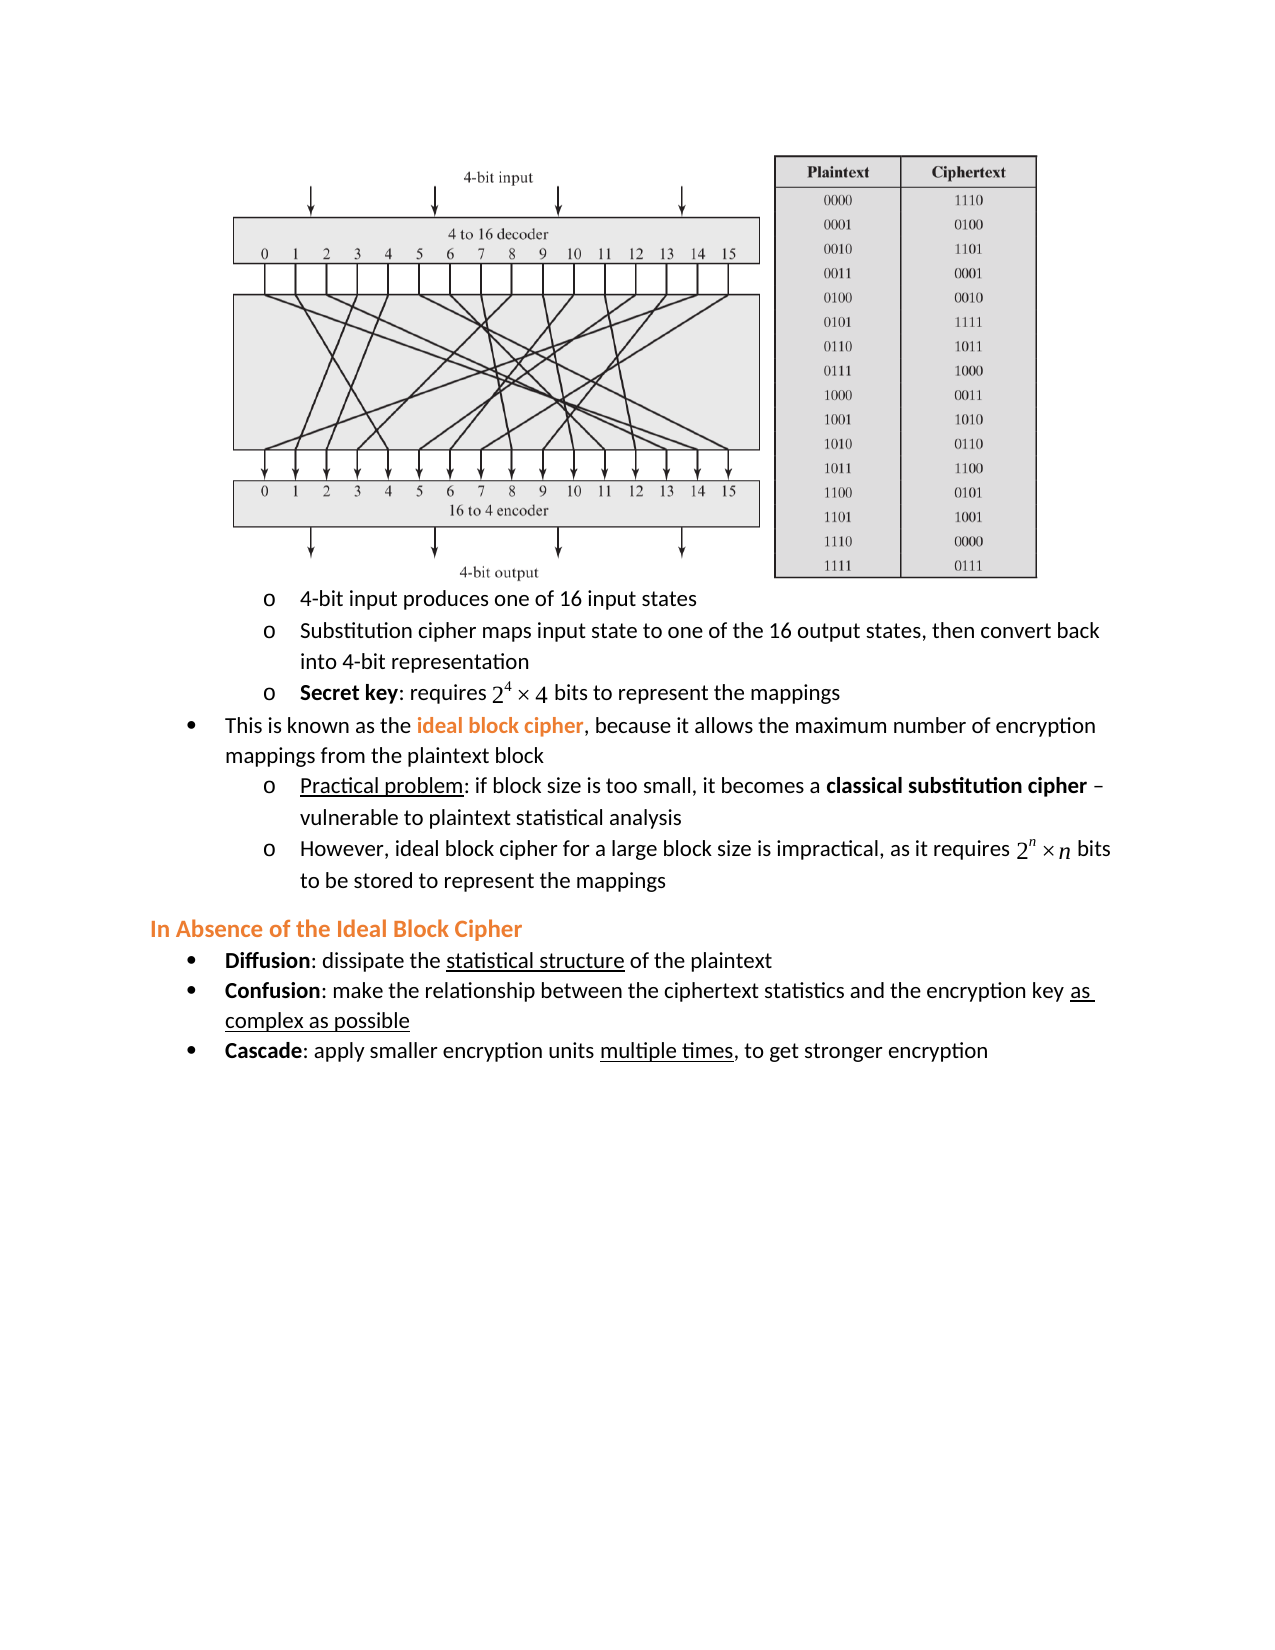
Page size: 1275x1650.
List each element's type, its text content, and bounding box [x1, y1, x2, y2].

picture [225, 150, 1045, 583]
list Secret key: requires bits to represent the mappings [262, 677, 1125, 708]
list This is known as the ideal block cipher, because it allows the maximum number of encryption mappings from the plaintext block [187, 711, 1125, 769]
list However, ideal block cipher for a large block size is impractical, as it requires bits to be stored to represent the mappings [262, 833, 1125, 894]
list Practical problem: if block size is too small, it becomes a classical substitution cipher – vulnerable to plaintext statistical analysis [262, 771, 1125, 831]
subtitle In Absence of the Ideal Block Cipher [150, 913, 1125, 943]
list Diffusion: dissipate the statistical structure of the plaintext [187, 946, 1125, 974]
list 4-bit input produces one of 16 input states [262, 584, 1125, 613]
list Substitution cipher maps input state to one of the 16 output states, then convert back into 4-bit representation [262, 616, 1125, 675]
list Cascade: apply smaller encryption units multiple times, to get stronger encryption [187, 1037, 1125, 1064]
list Confusion: make the relationship between the ciphertext statistics and the encryption key as complex as possible [187, 976, 1125, 1034]
